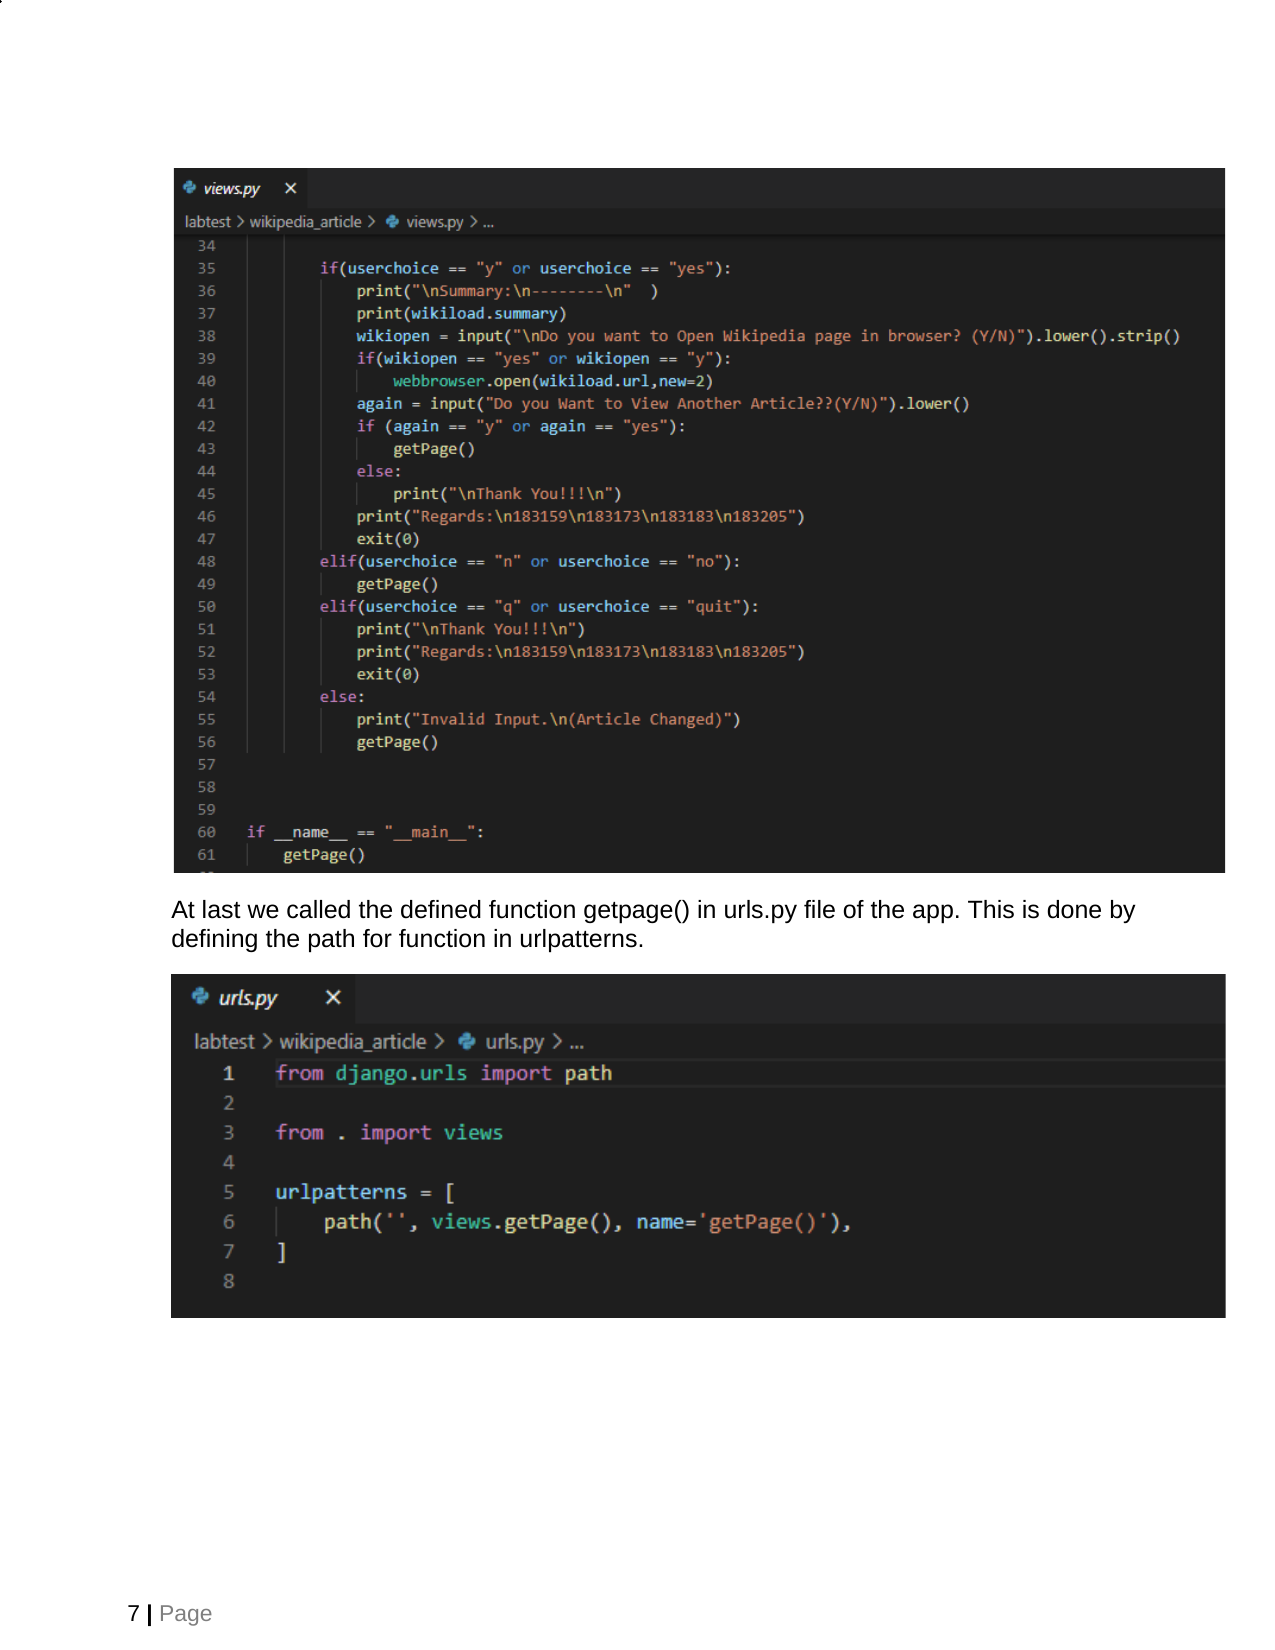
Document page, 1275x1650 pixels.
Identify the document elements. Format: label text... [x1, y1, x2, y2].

picture [173, 168, 1226, 873]
picture [171, 974, 1226, 1318]
subtitle At last we called the defined function getpage() in urls.py file of the app. This is done by defining the path for function in urlpatterns. [171, 895, 1208, 952]
